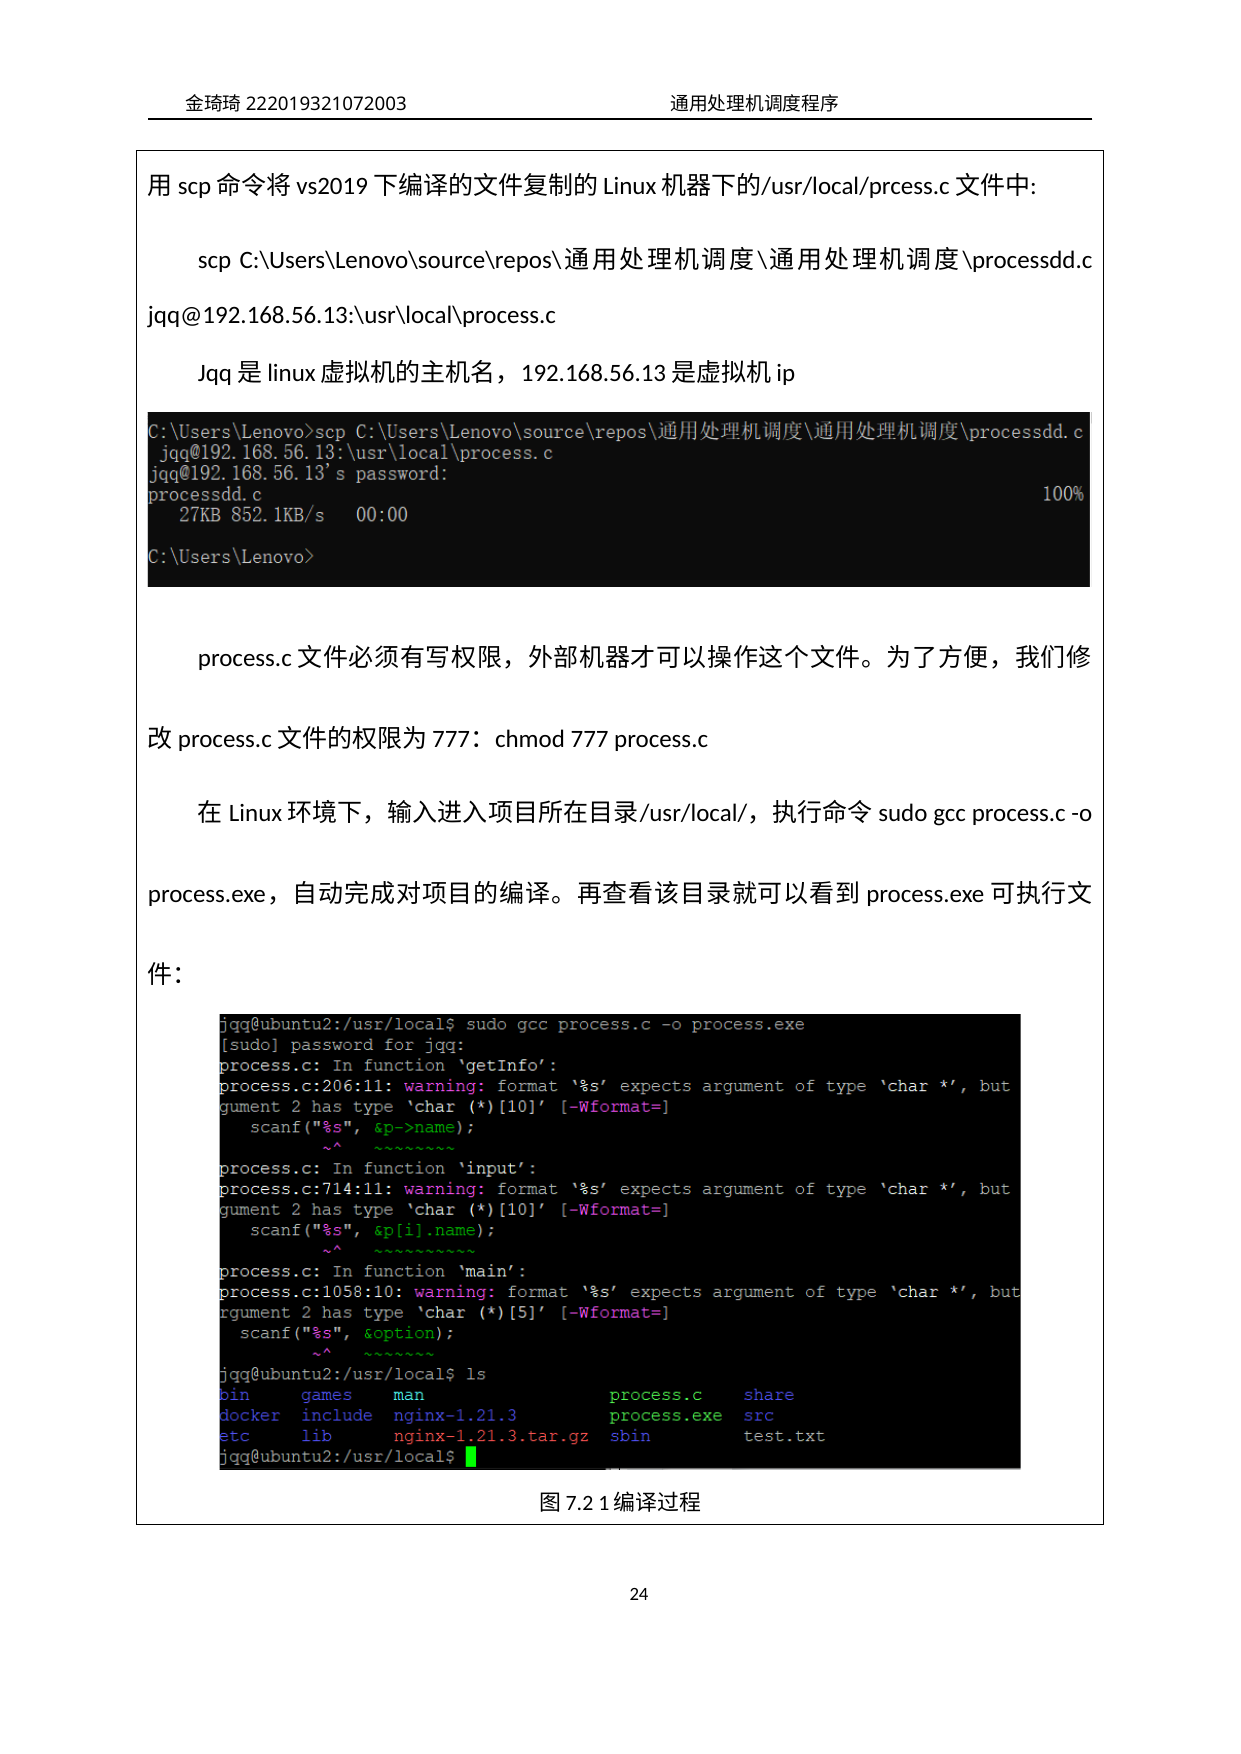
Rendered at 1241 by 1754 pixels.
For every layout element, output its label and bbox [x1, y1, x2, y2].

picture [219, 1014, 1021, 1470]
picture [147, 412, 1092, 587]
table_header [137, 151, 1103, 1524]
